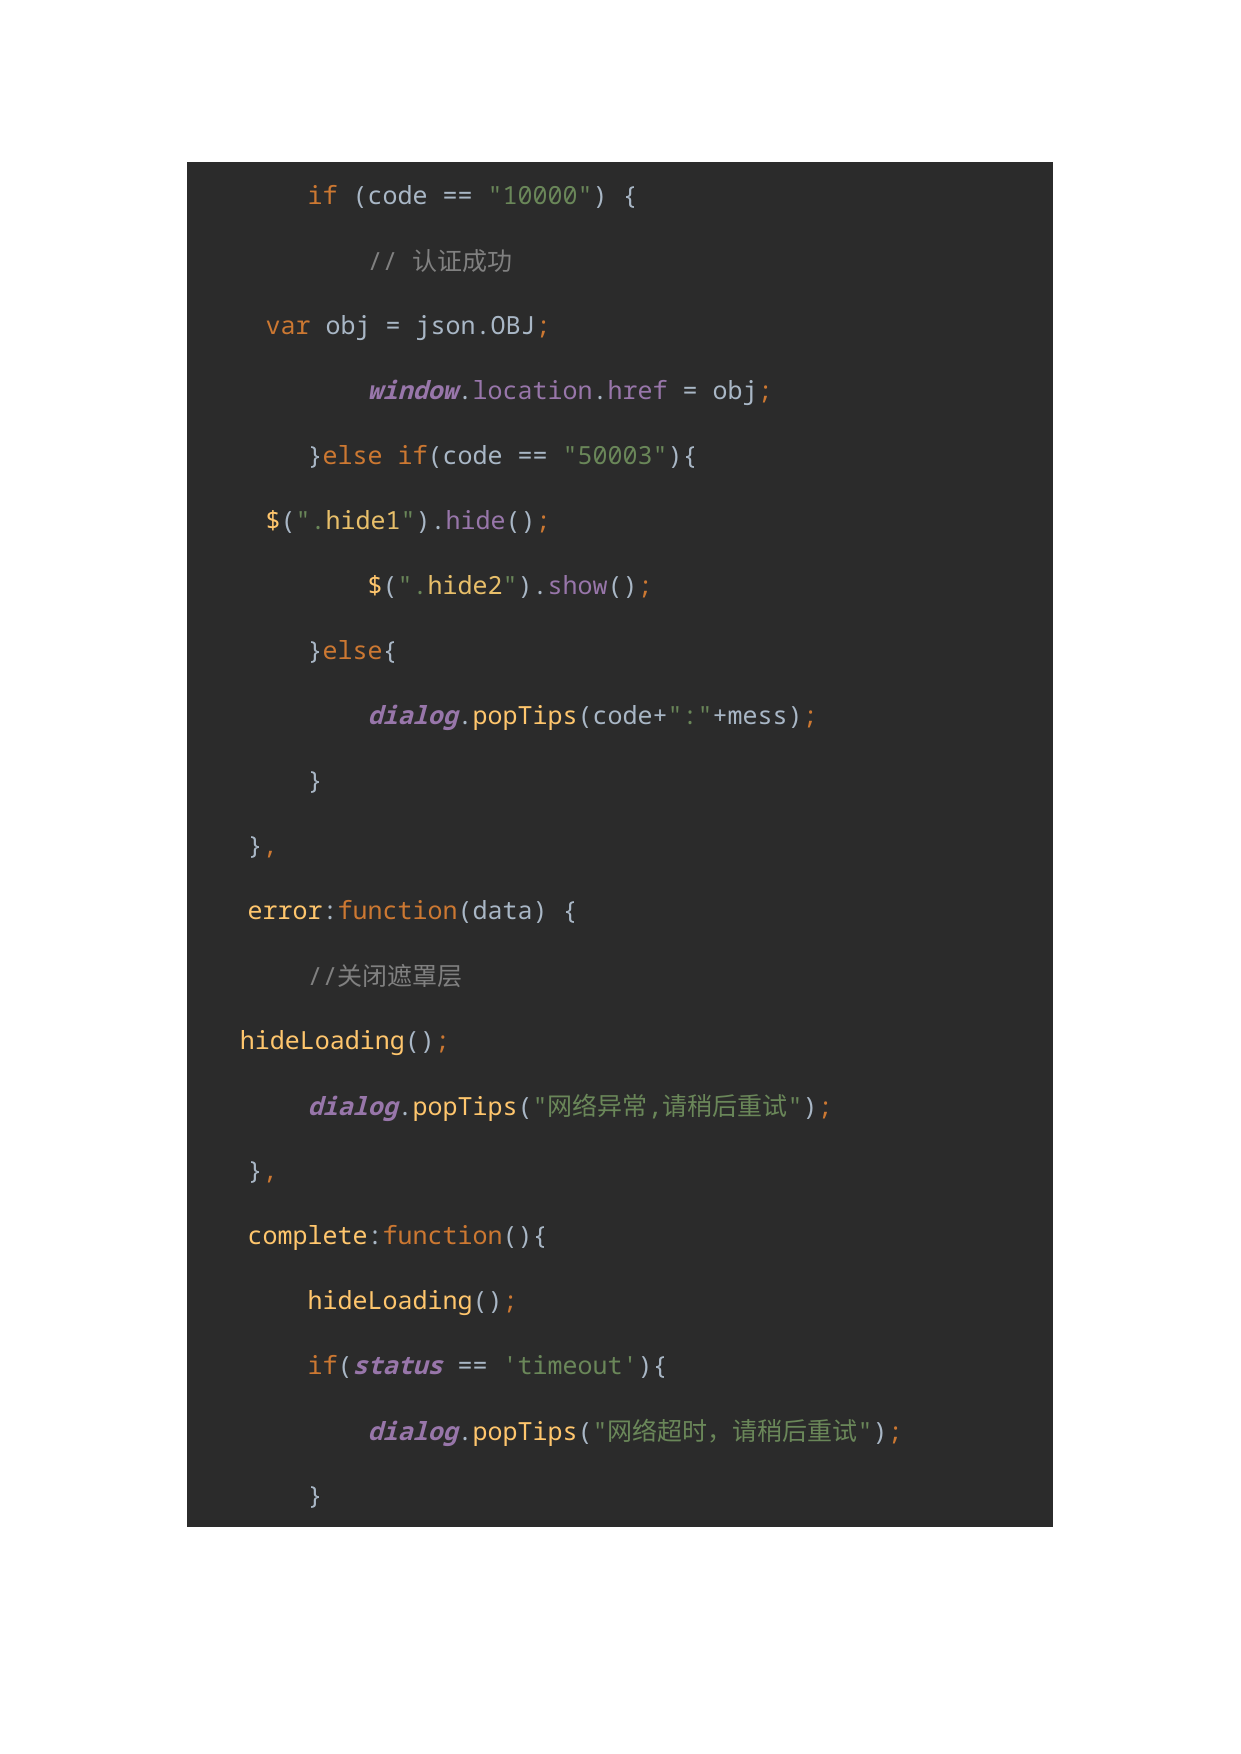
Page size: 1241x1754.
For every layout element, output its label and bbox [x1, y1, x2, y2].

text [187, 162, 1053, 1527]
